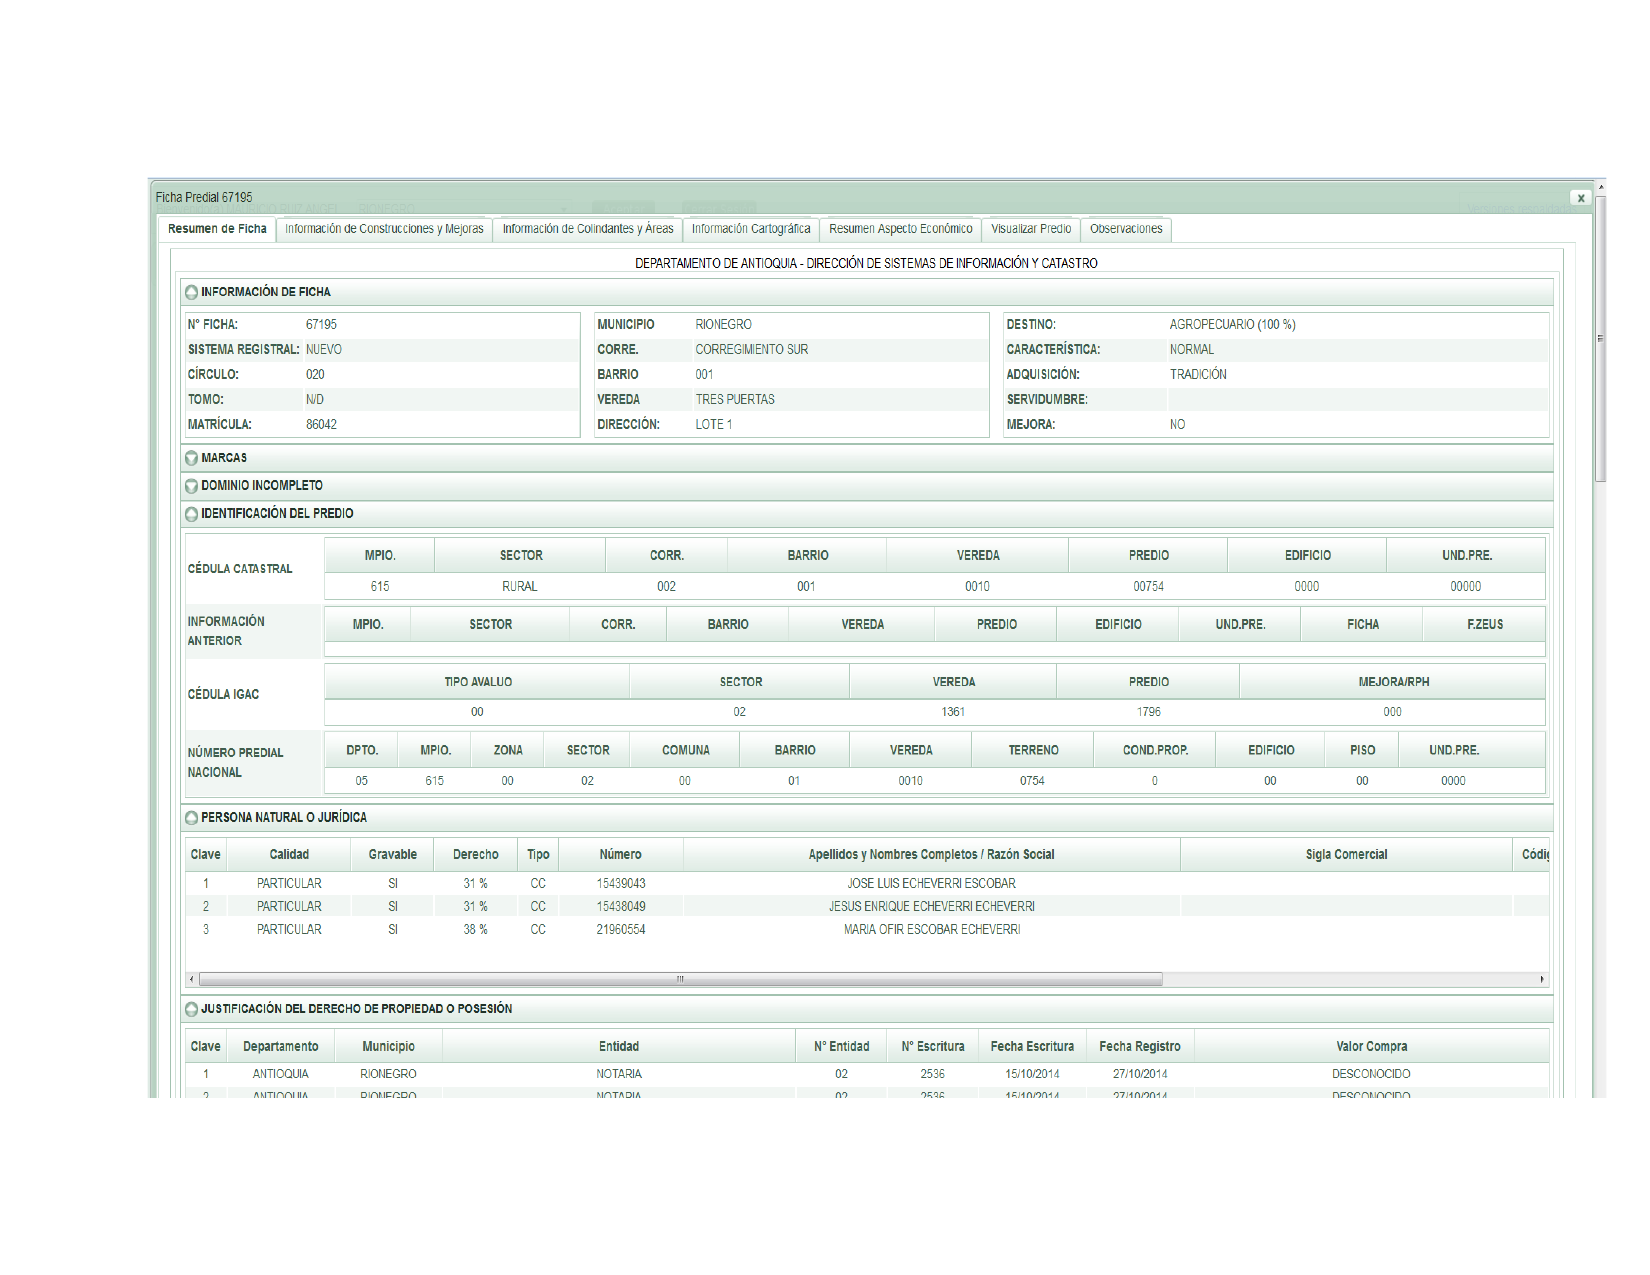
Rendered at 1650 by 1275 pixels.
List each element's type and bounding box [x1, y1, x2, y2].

picture [147, 177, 1607, 1098]
